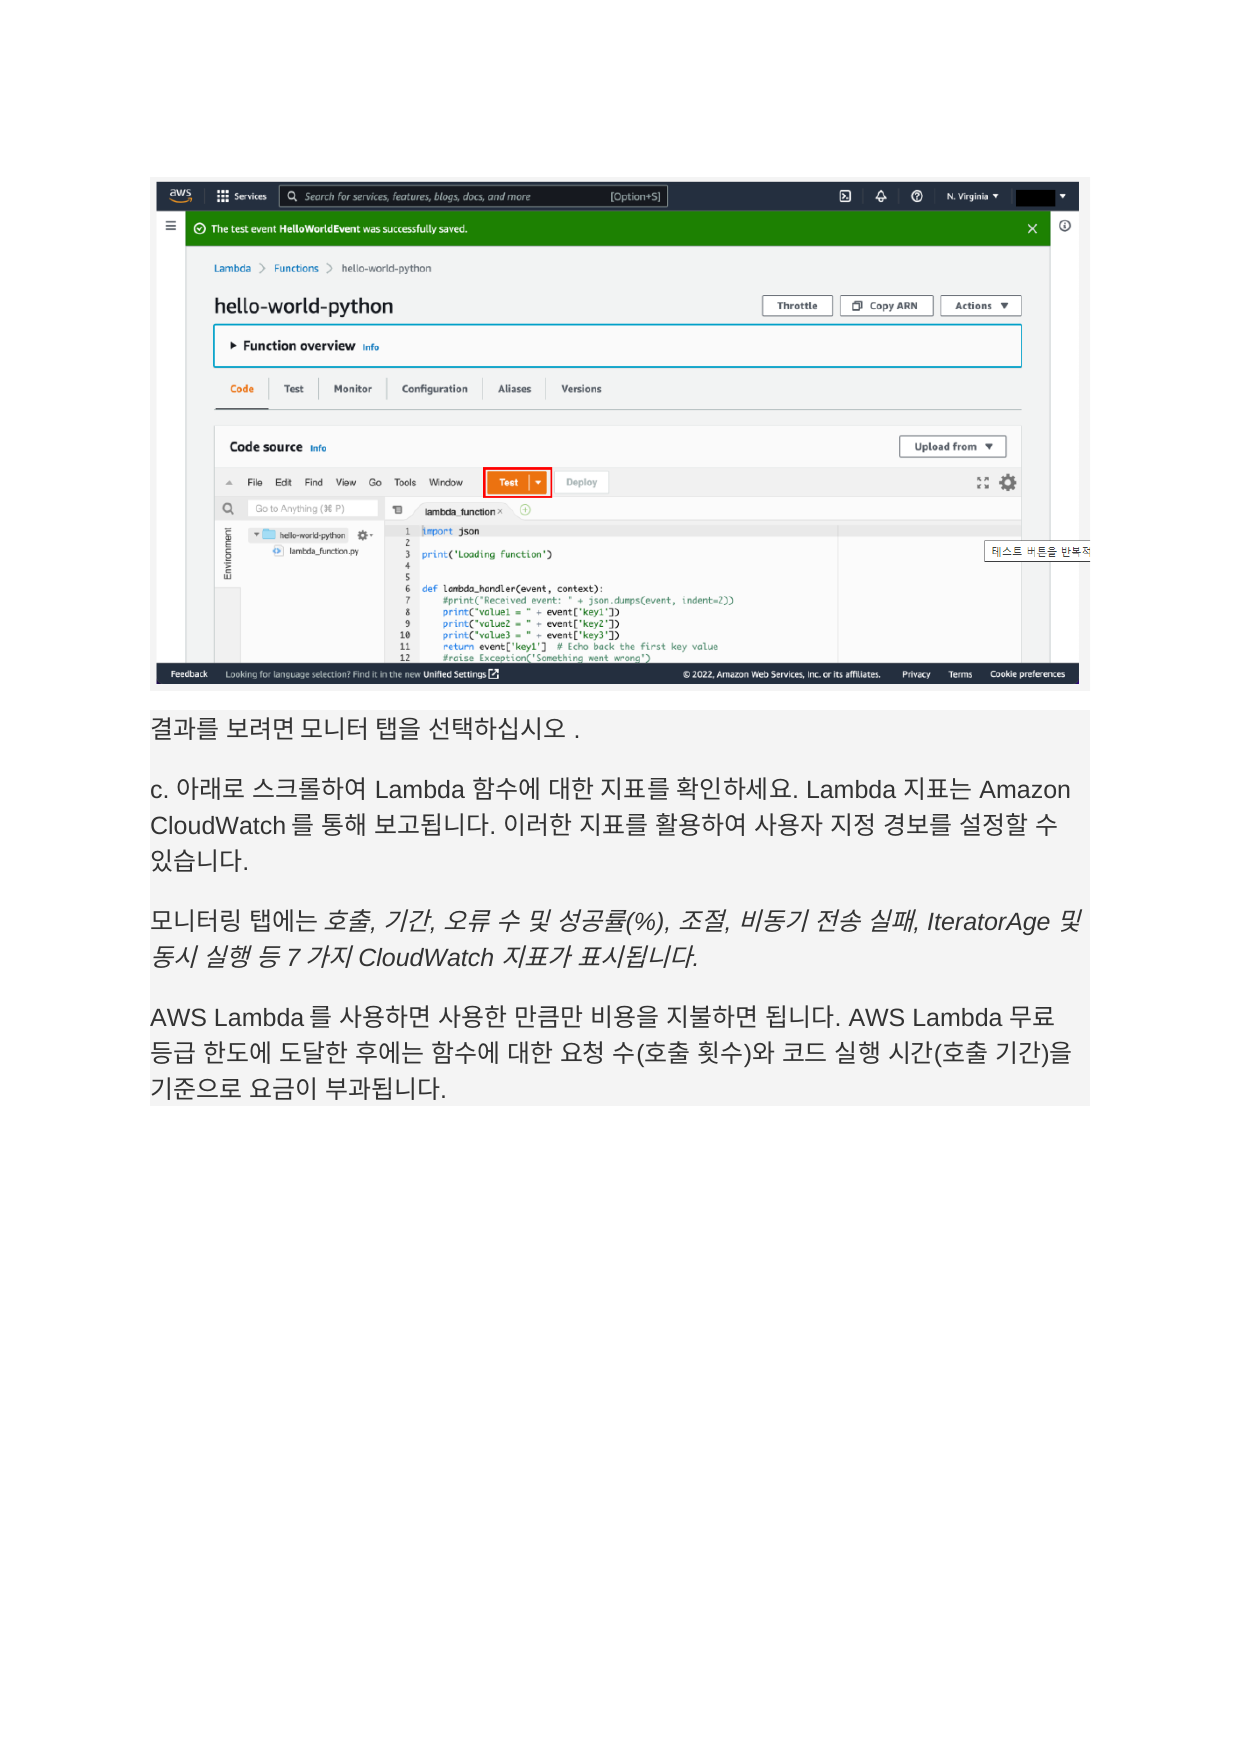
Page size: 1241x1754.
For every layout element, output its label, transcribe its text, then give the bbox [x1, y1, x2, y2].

text 결과를 보려면 모니터 탭을 선택하십시오 . [150, 710, 1090, 746]
text 모니터링 탭에는 호출, 기간, 오류 수 및 성공률(%), 조절, 비동기 전송 실패, IteratorAge 및 동시 실행 등 7가지 CloudWatch 지표가 표시됩니다. [150, 902, 1090, 974]
text c. 아래로 스크롤하여 Lambda 함수에 대한 지표를 확인하세요. Lambda 지표는 Amazon CloudWatch를 통해 보고됩니다. 이러한 지표를 활용하여 사용자 지정 경보를 설정할 수 있습니다. [150, 769, 1090, 878]
text AWS Lambda를 사용하면 사용한 만큼만 비용을 지불하면 됩니다. AWS Lambda 무료 등급 한도에 도달한 후에는 함수에 대한 요청 수(호출 횟수)와 코드 실행 시간(호출 기간)을 기준으로 요금이 부과됩니다. [150, 997, 1090, 1106]
picture [150, 177, 1091, 691]
